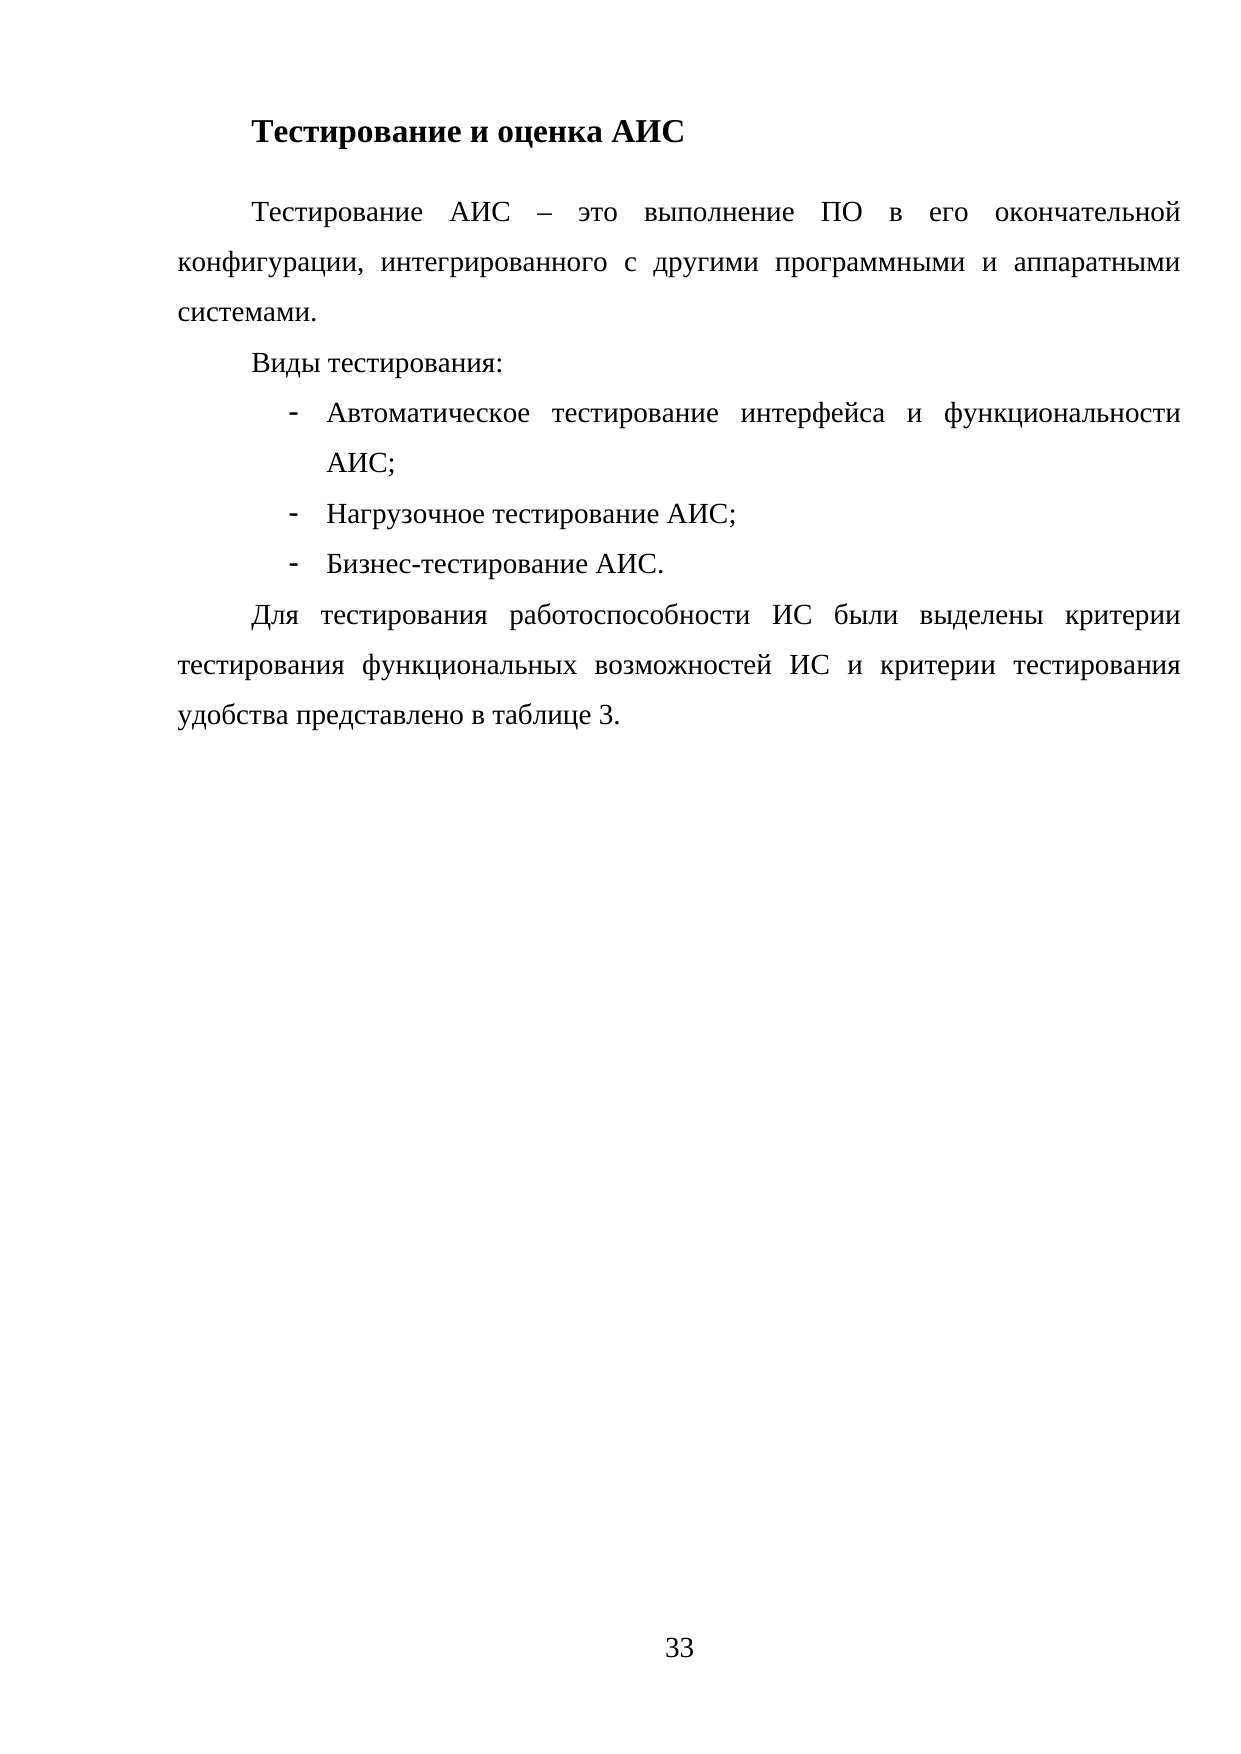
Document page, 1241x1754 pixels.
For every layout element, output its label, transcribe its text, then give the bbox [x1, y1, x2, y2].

text Виды тестирования: [177, 345, 1181, 378]
list Бизнес-тестирование АИС. [288, 546, 1181, 580]
subtitle Тестирование и оценка АИС [177, 111, 1181, 150]
list Автоматическое тестирование интерфейса и функциональности АИС; [288, 395, 1181, 479]
text Тестирование АИС – это выполнение ПО в его окончательной конфигурации, интегрированного с другими программными и аппаратными системами. [177, 194, 1181, 328]
list Нагрузочное тестирование АИС; [288, 496, 1181, 529]
text Для тестирования работоспособности ИС были выделены критерии тестирования функциональных возможностей ИС и критерии тестирования удобства представлено в таблице 3. [177, 597, 1181, 731]
